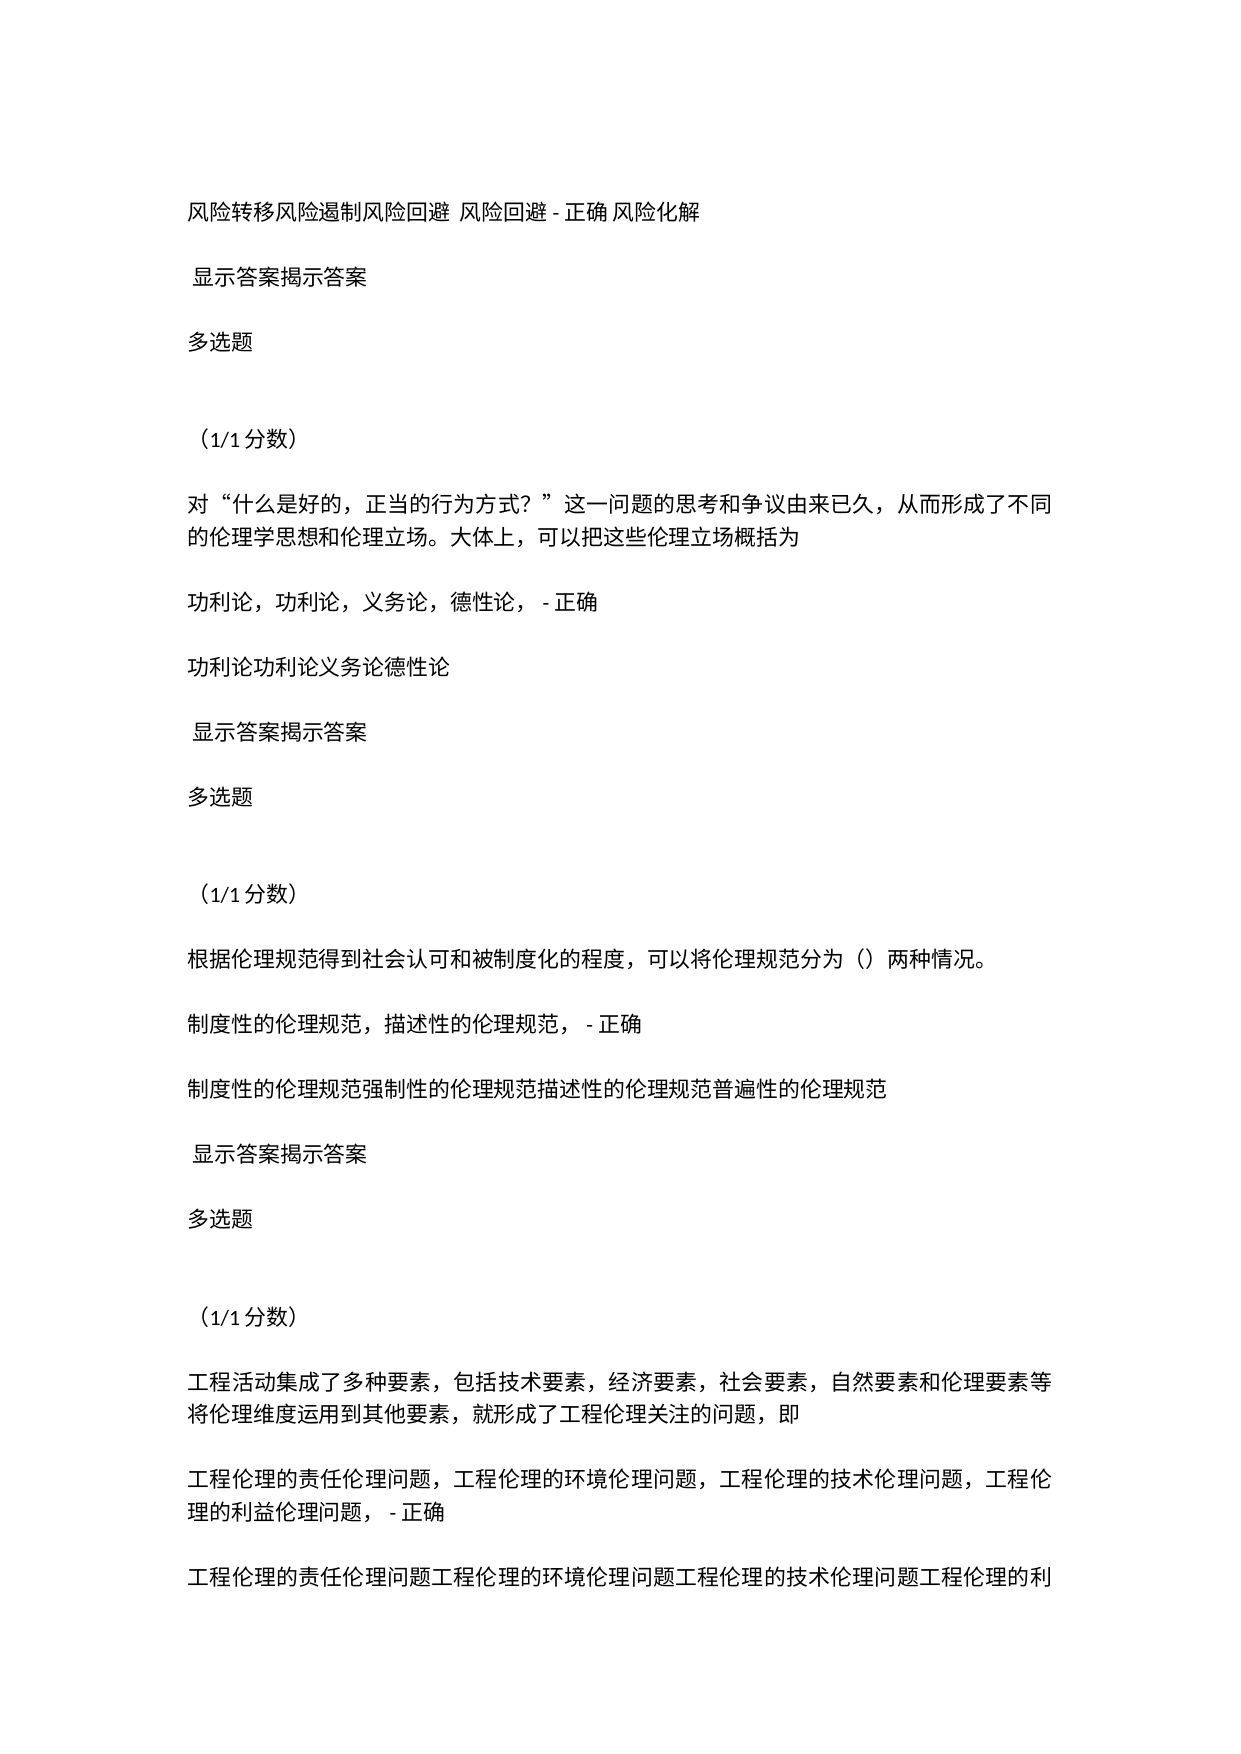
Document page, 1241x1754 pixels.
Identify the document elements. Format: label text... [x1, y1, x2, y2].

text 制度性的伦理规范，描述性的伦理规范， - 正确 [187, 1007, 1053, 1039]
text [187, 1559, 1053, 1592]
text 显示答案揭示答案 [187, 1137, 1053, 1169]
text 多选题 [187, 779, 1053, 812]
text （1/1分数） [187, 422, 1053, 454]
text 对“什么是好的，正当的行为方式？”这一问题的思考和争议由来已久，从而形成了不同的伦理学思想和伦理立场。大体上，可以把这些伦理立场概括为 [187, 487, 1053, 552]
text 多选题 [187, 324, 1053, 357]
text 风险转移风险遏制风险回避 风险回避 - 正确 风险化解 [187, 194, 1053, 227]
text 制度性的伦理规范强制性的伦理规范描述性的伦理规范普遍性的伦理规范 [187, 1072, 1053, 1104]
text （1/1分数） [187, 1299, 1053, 1332]
text 显示答案揭示答案 [187, 259, 1053, 292]
text 显示答案揭示答案 [187, 714, 1053, 747]
text （1/1分数） [187, 877, 1053, 909]
text 工程活动集成了多种要素，包括技术要素，经济要素，社会要素，自然要素和伦理要素等。将伦理维度运用到其他要素，就形成了工程伦理关注的问题，即 [187, 1364, 1053, 1429]
text 功利论，功利论，义务论，德性论， - 正确 [187, 584, 1053, 617]
text 功利论功利论义务论德性论 [187, 649, 1053, 682]
text 多选题 [187, 1202, 1053, 1234]
text 工程伦理的责任伦理问题，工程伦理的环境伦理问题，工程伦理的技术伦理问题，工程伦理的利益伦理问题， - 正确 [187, 1462, 1053, 1527]
text 根据伦理规范得到社会认可和被制度化的程度，可以将伦理规范分为（）两种情况。 [187, 942, 1053, 974]
